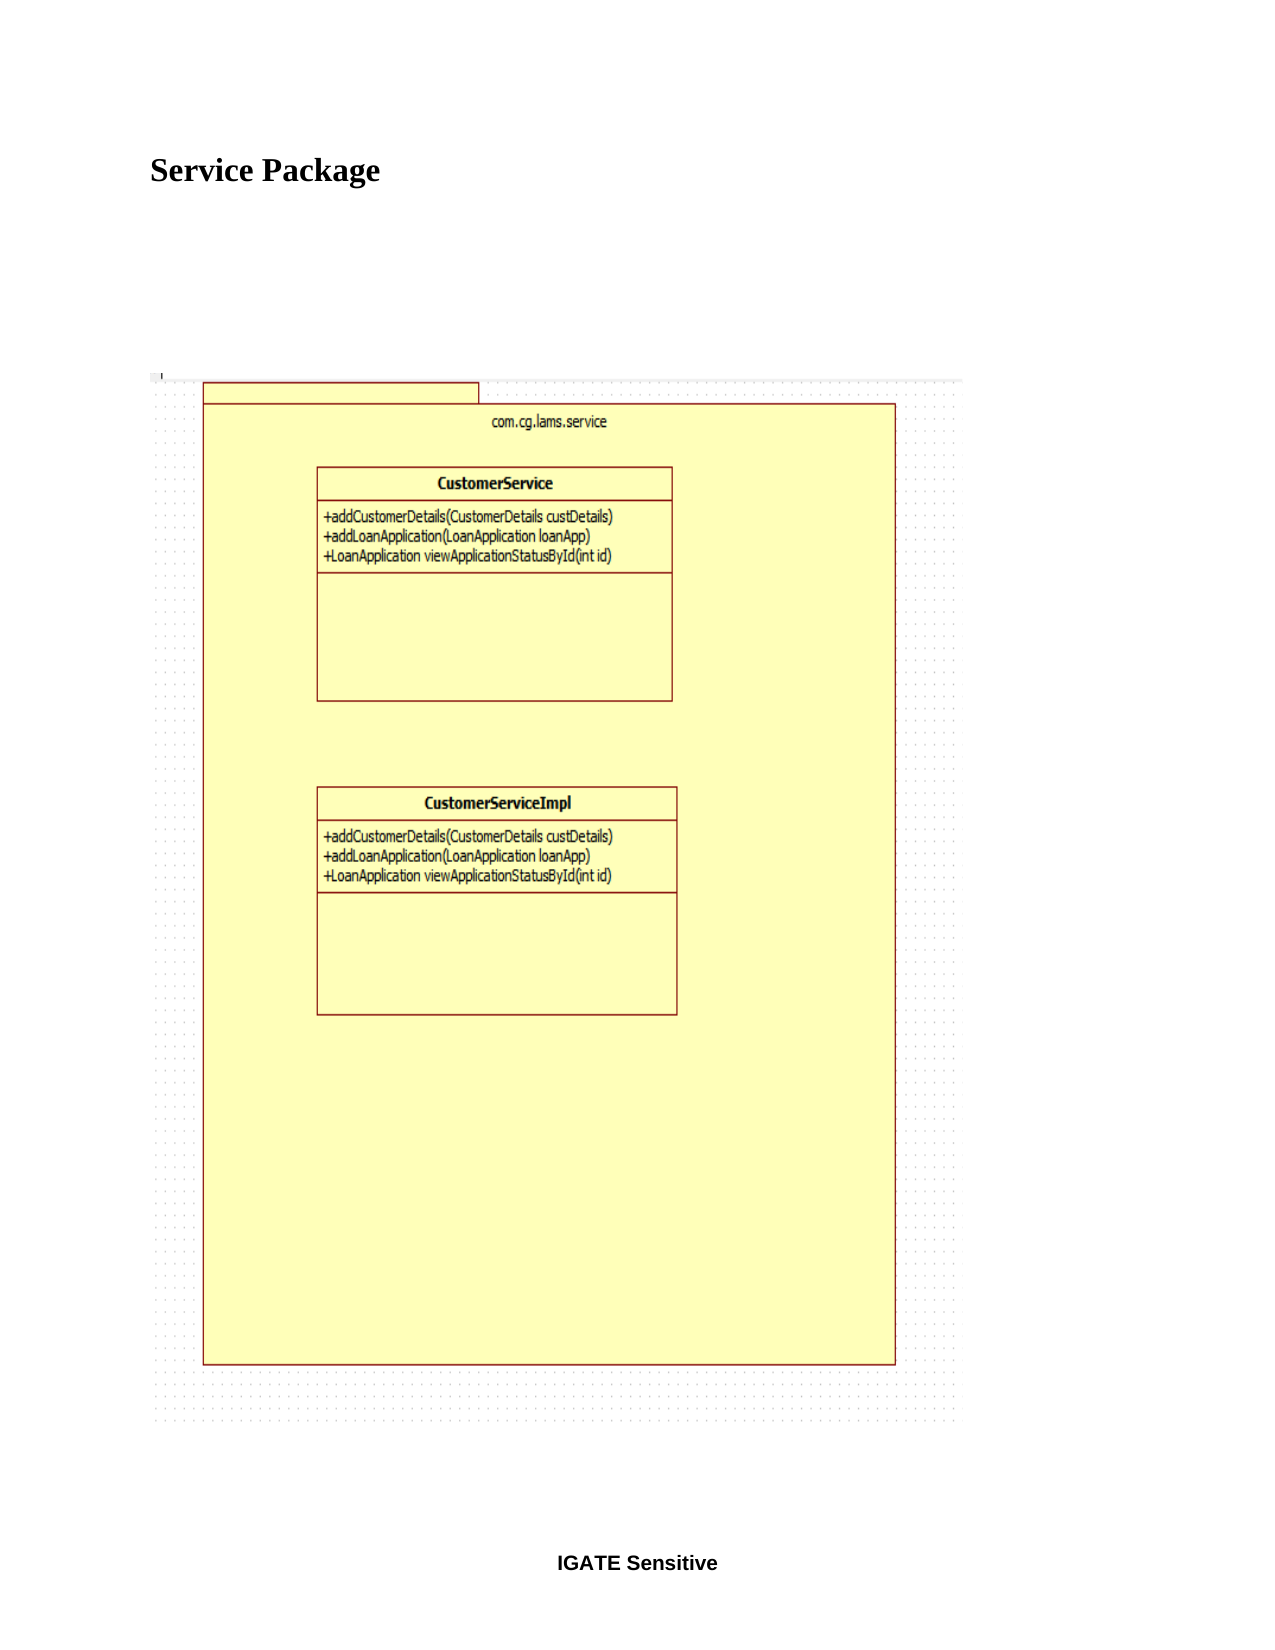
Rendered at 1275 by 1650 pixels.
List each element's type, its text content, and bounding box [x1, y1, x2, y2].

text Service Package [150, 150, 1125, 188]
picture [150, 373, 963, 1424]
